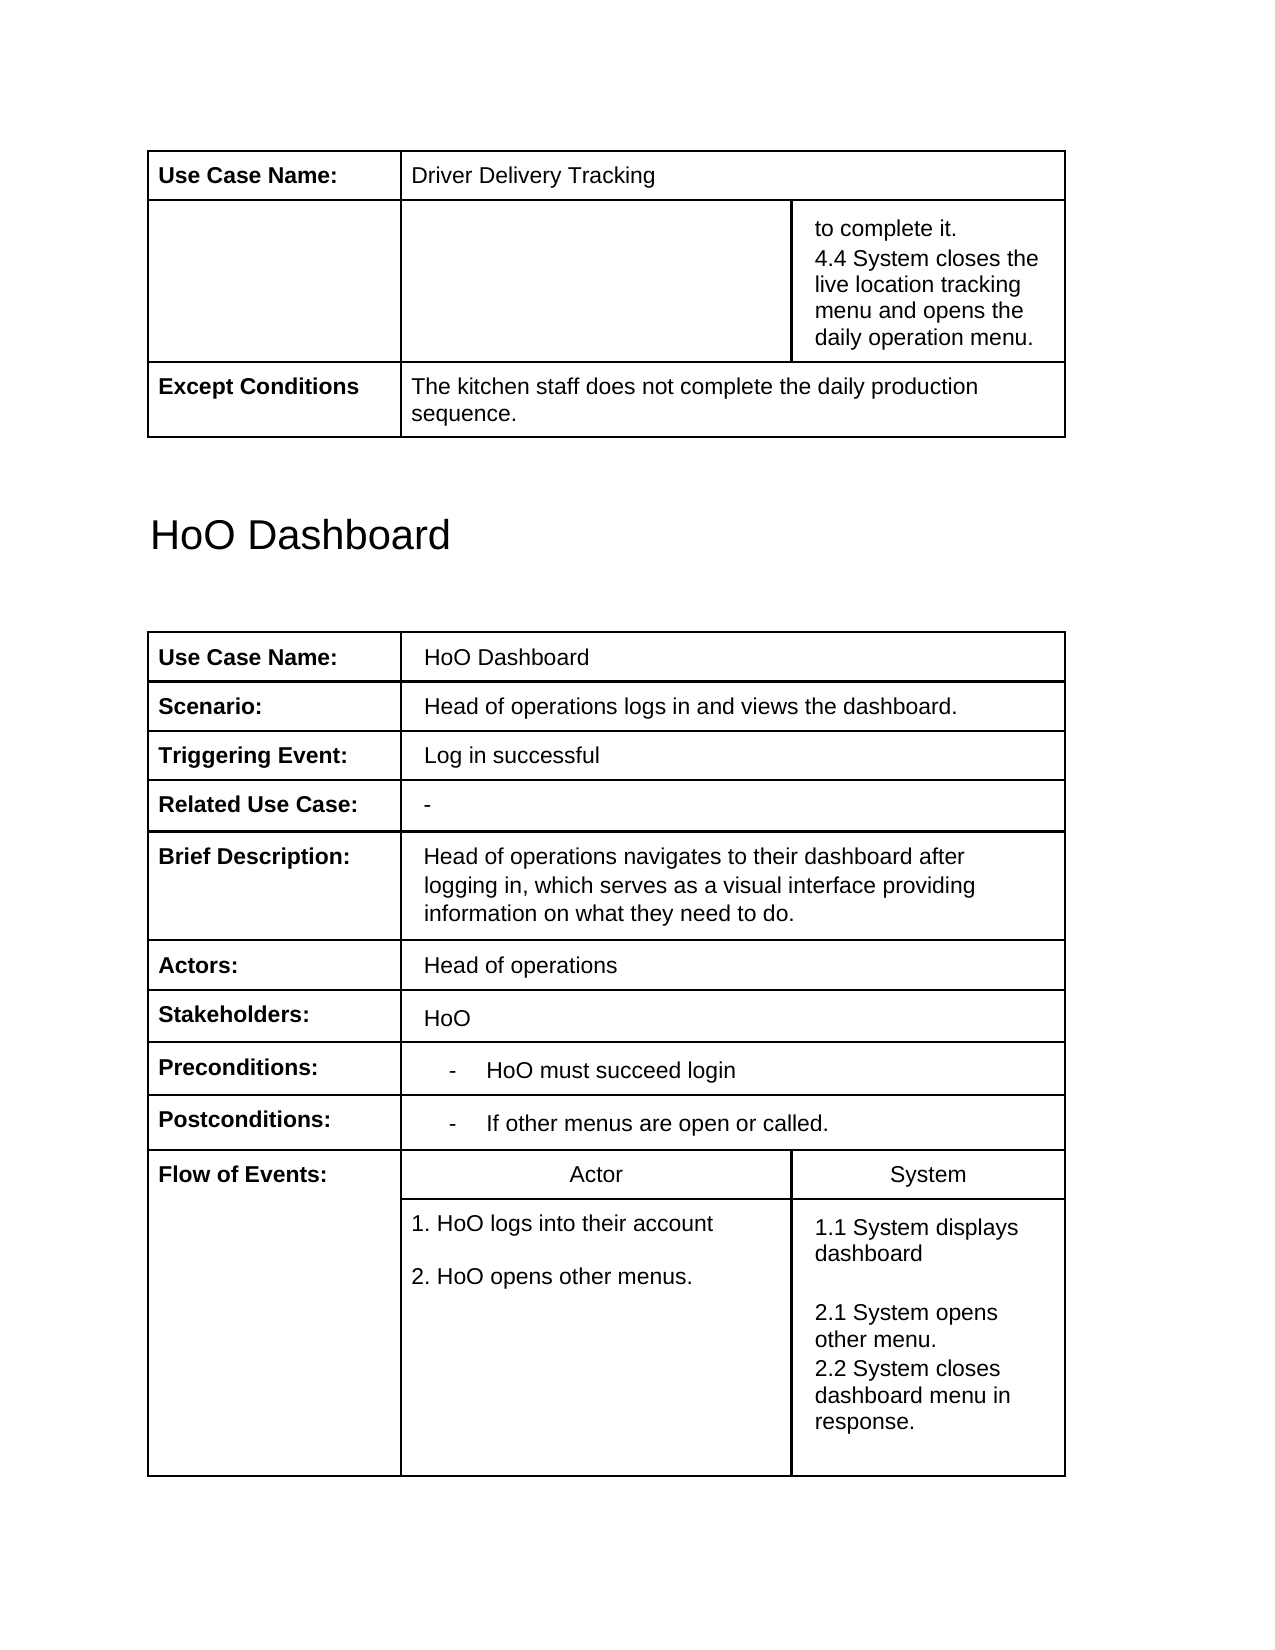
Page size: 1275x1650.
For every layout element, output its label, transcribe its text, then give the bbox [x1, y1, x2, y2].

table_cell Postconditions: [149, 1096, 400, 1148]
table_cell System [793, 1151, 1064, 1198]
table_cell Head of operations logs in and views the dashboard. [402, 683, 1064, 729]
table_header Use Case Name: [149, 152, 400, 199]
table_cell Scenario: [149, 683, 400, 729]
table_header Use Case Name: [149, 633, 400, 680]
table_cell Actor [402, 1151, 790, 1198]
table_cell Related Use Case: [149, 781, 400, 830]
table_cell Log in successful [402, 732, 1064, 779]
table_cell Head of operations navigates to their dashboard after logging in, which serves as a visual interface providing information on what they need to do. [402, 833, 1064, 939]
table_cell 1. HoO logs into their account 2. HoO opens other menus. [402, 1200, 790, 1474]
table_cell HoO must succeed login [402, 1043, 1064, 1094]
table_cell Except Conditions [149, 363, 400, 436]
table_cell - [402, 781, 1064, 830]
table_cell The kitchen staff does not complete the daily production sequence. [402, 363, 1064, 436]
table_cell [793, 201, 1064, 361]
table_cell 1.1 System displays dashboard 2.1 System opens other menu. 2.2 System closes dashboard menu in response. [793, 1200, 1064, 1474]
table_cell Actors: [149, 941, 400, 988]
table_cell Triggering Event: [149, 732, 400, 779]
table_header HoO Dashboard [402, 633, 1064, 680]
table_header Driver Delivery Tracking [402, 152, 1064, 199]
table_cell Stakeholders: [149, 991, 400, 1041]
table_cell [402, 201, 790, 361]
table_cell Preconditions: [149, 1043, 400, 1094]
subtitle HoO Dashboard [150, 510, 1125, 558]
table_cell If other menus are open or called. [402, 1096, 1064, 1148]
table_cell HoO [402, 991, 1064, 1041]
table_cell Head of operations [402, 941, 1064, 988]
table_cell Brief Description: [149, 833, 400, 939]
table_cell Flow of Events: [149, 1151, 400, 1474]
